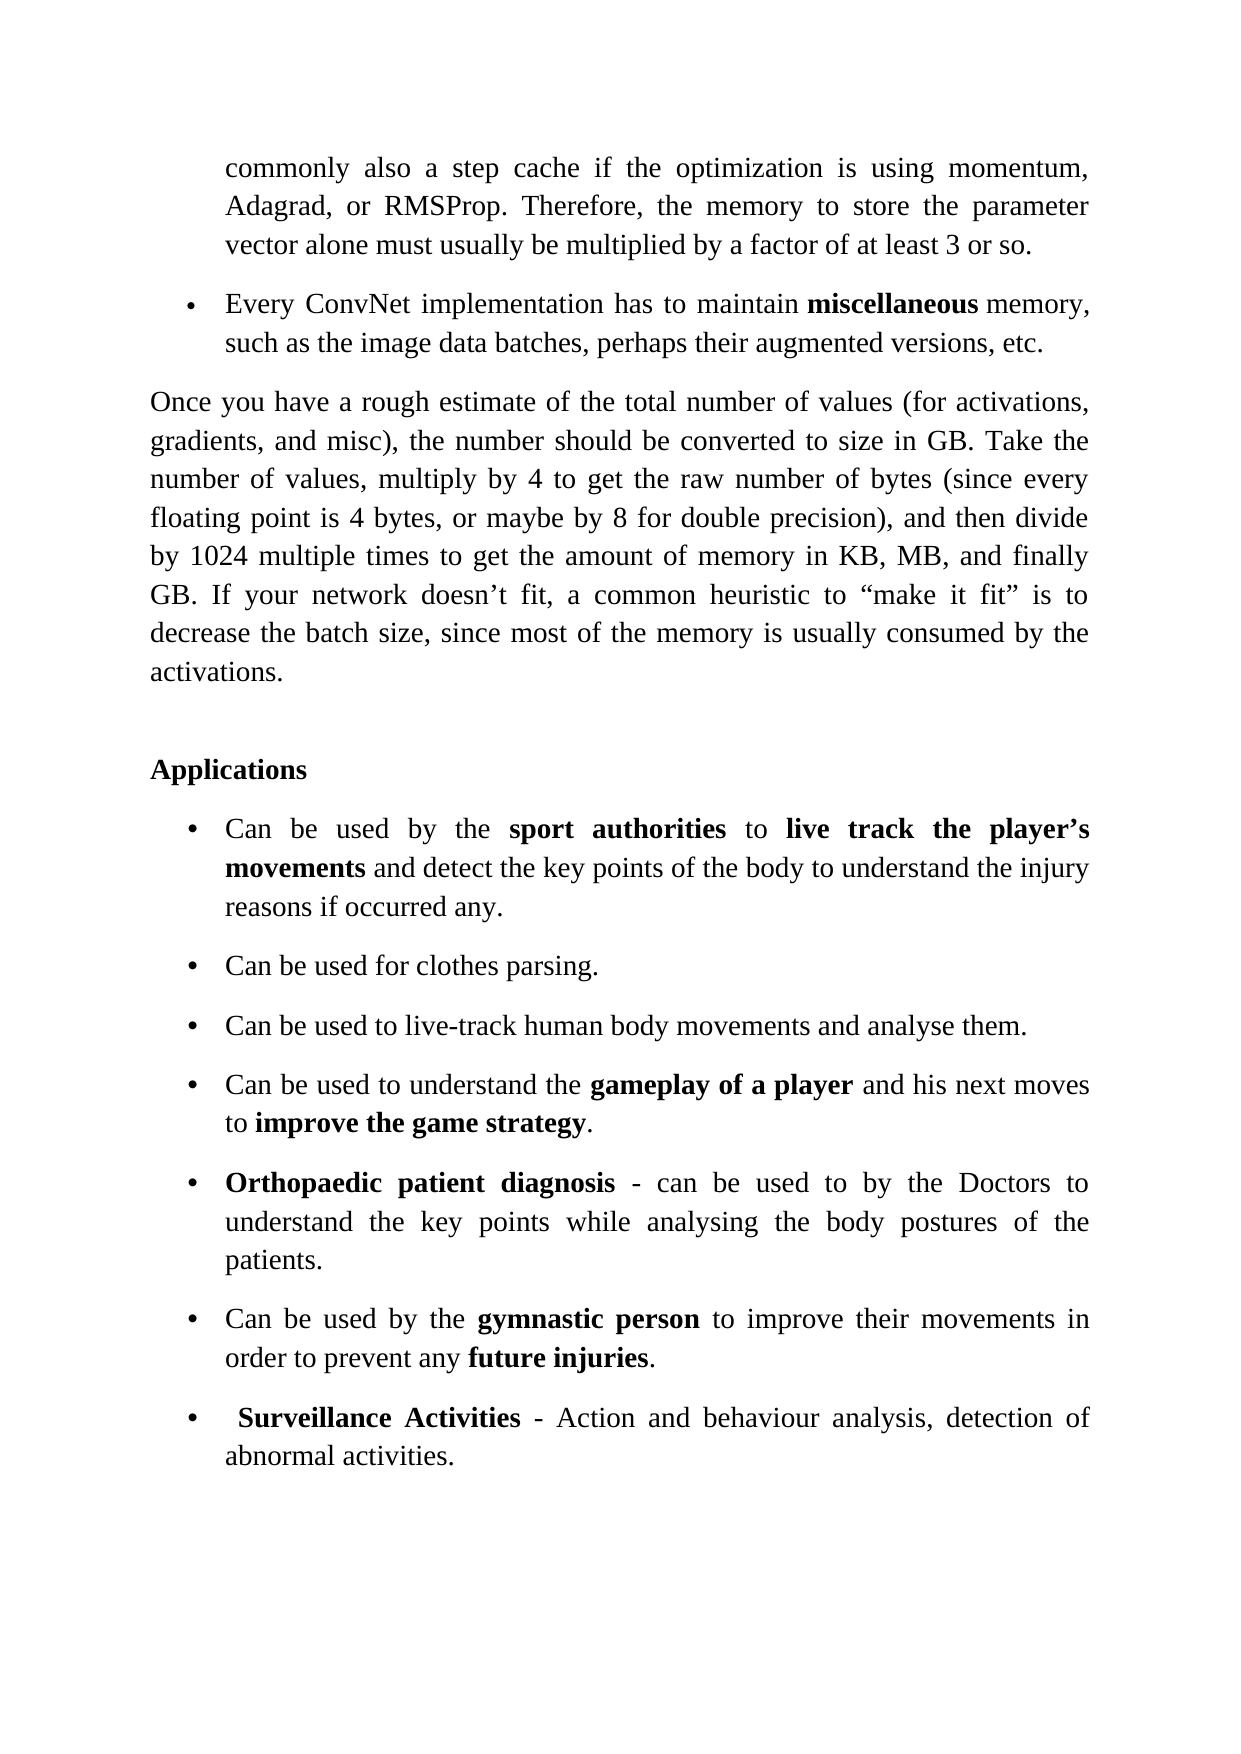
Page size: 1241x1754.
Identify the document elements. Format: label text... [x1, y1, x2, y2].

list Can be used by the gymnastic person to improve their movements in order to prevent any future injuries. [187, 1302, 1090, 1374]
list Can be used for clothes parsing. [187, 948, 1090, 982]
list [187, 150, 1090, 261]
list Orthopaedic patient diagnosis - can be used to by the Doctors to understand the key points while analysing the body postures of the patients. [187, 1165, 1090, 1276]
list Every ConvNet implementation has to maintain miscellaneous memory, such as the image data batches, perhaps their augmented versions, etc. [187, 286, 1090, 358]
list Can be used by the sport authorities to live track the player’s movements and detect the key points of the body to understand the injury reasons if occurred any. [187, 811, 1090, 922]
text Applications [150, 713, 1090, 786]
list Can be used to live-track human body movements and analyse them. [187, 1007, 1090, 1041]
list Can be used to understand the gameplay of a player and his next moves to improve the game strategy. [187, 1067, 1090, 1139]
text Once you have a rough estimate of the total number of values (for activations, gradients, and misc), the number should be converted to size in GB. Take the number of values, multiply by 4 to get the raw number of bytes (since every floating point is 4 bytes, or maybe by 8 for double precision), and then divide by 1024 multiple times to get the amount of memory in KB, MB, and finally GB. If your network doesn’t fit, a common heuristic to “make it fit” is to decrease the batch size, since most of the memory is usually consumed by the activations. [150, 384, 1090, 688]
list Surveillance Activities - Action and behaviour analysis, detection of abnormal activities. [187, 1399, 1090, 1472]
